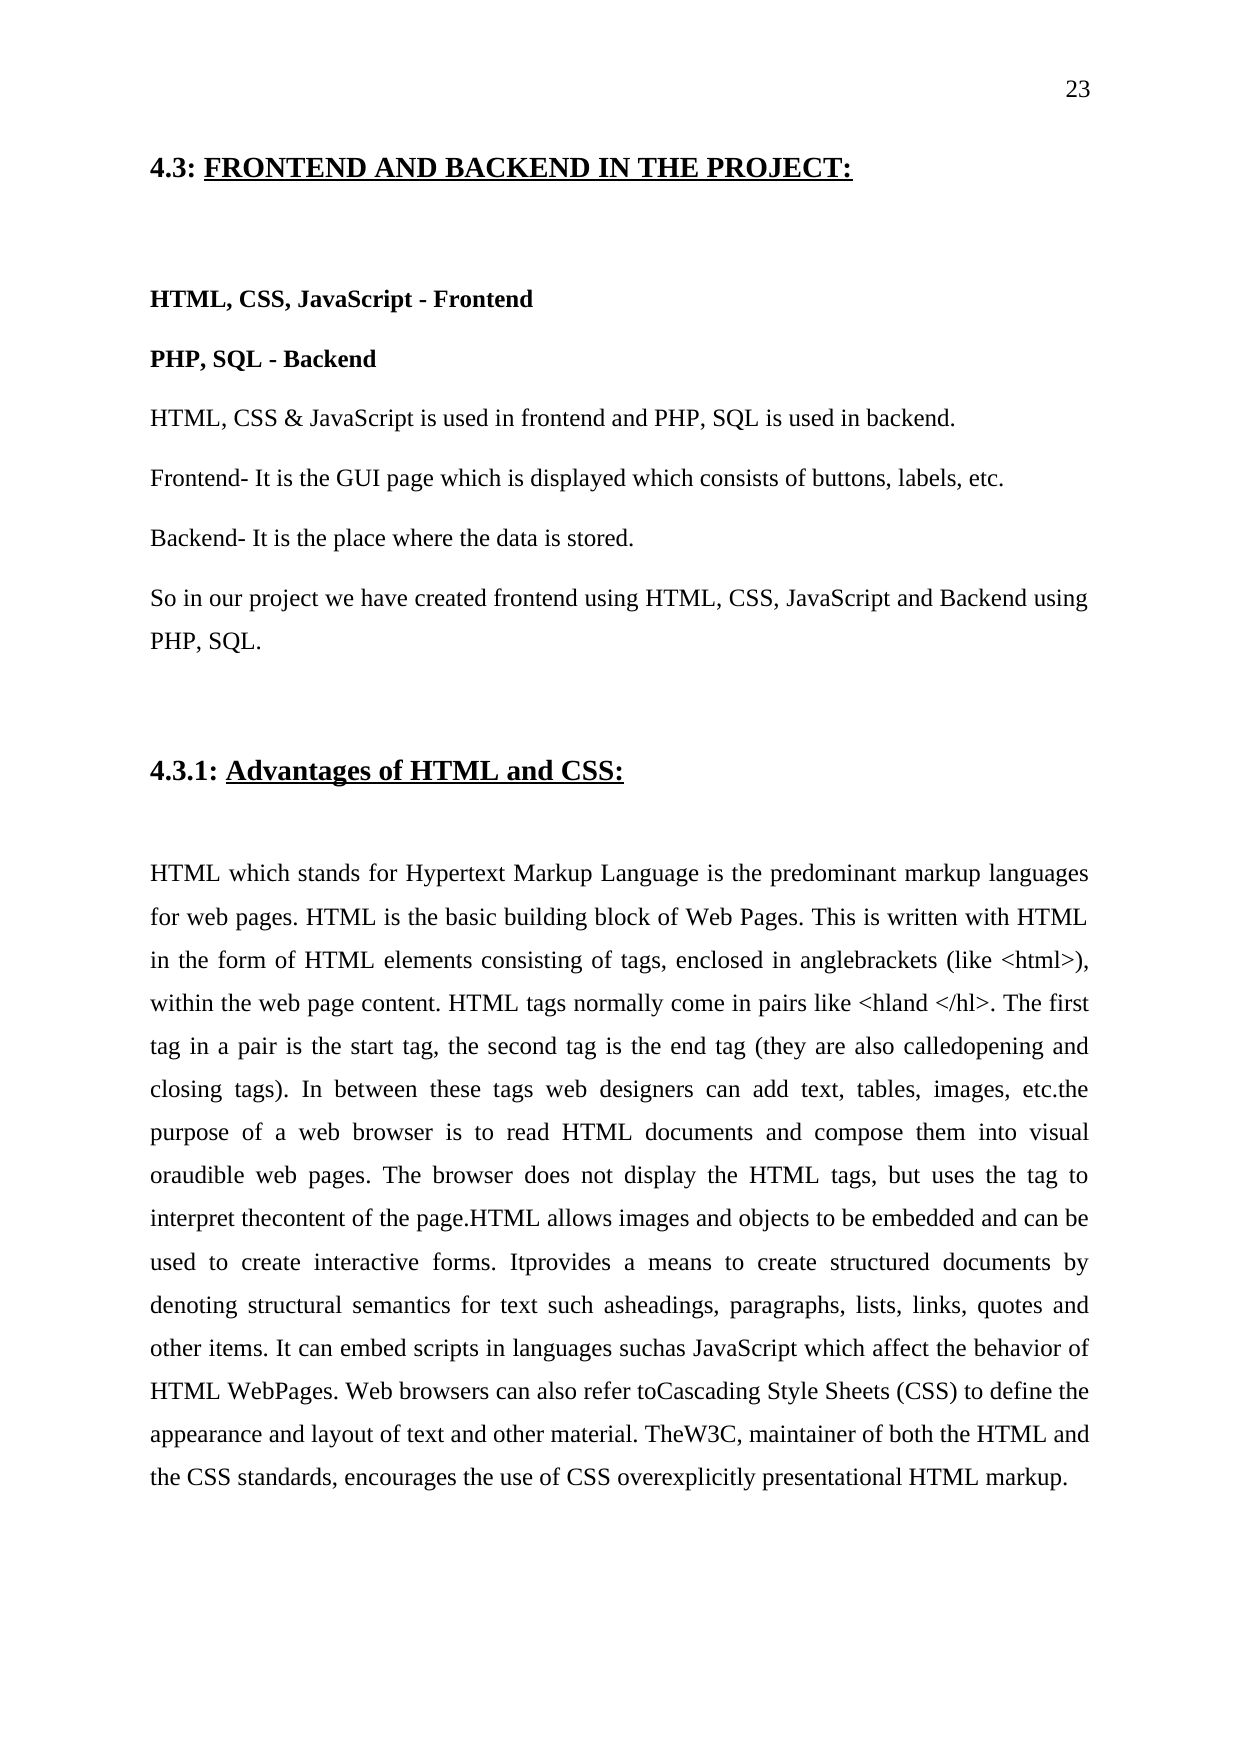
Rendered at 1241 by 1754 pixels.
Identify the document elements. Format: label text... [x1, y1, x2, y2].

text HTML, CSS, JavaScript - Frontend [150, 284, 1090, 313]
text HTML which stands for Hypertext Markup Language is the predominant markup languages for web pages. HTML is the basic building block of Web Pages. This is written with HTML in the form of HTML elements consisting of tags, enclosed in anglebrackets (like <html>), within the web page content. HTML tags normally come in pairs like <hland </hl>. The first tag in a pair is the start tag, the second tag is the end tag (they are also calledopening and closing tags). In between these tags web designers can add text, tables, images, etc.the purpose of a web browser is to read HTML documents and compose them into visual oraudible web pages. The browser does not display the HTML tags, but uses the tag to interpret thecontent of the page.HTML allows images and objects to be embedded and can be used to create interactive forms. Itprovides a means to create structured documents by denoting structural semantics for text such asheadings, paragraphs, lists, links, quotes and other items. It can embed scripts in languages suchas JavaScript which affect the behavior of HTML WebPages. Web browsers can also refer toCascading Style Sheets (CSS) to define the appearance and layout of text and other material. TheW3C, maintainer of both the HTML and the CSS standards, encourages the use of CSS overexplicitly presentational HTML markup. [150, 858, 1090, 1491]
text PHP, SQL - Backend [150, 344, 1090, 372]
text So in our project we have created frontend using HTML, CSS, JavaScript and Backend using PHP, SQL. [150, 583, 1090, 655]
text HTML, CSS & JavaScript is used in frontend and PHP, SQL is used in backend. [150, 403, 1090, 432]
text 4.3.1: Advantages of HTML and CSS: [150, 753, 1090, 786]
text 4.3: FRONTEND AND BACKEND IN THE PROJECT: [150, 150, 1090, 183]
text Frontend- It is the GUI page which is displayed which consists of buttons, labels, etc. [150, 463, 1090, 492]
text Backend- It is the place where the data is stored. [150, 523, 1090, 552]
